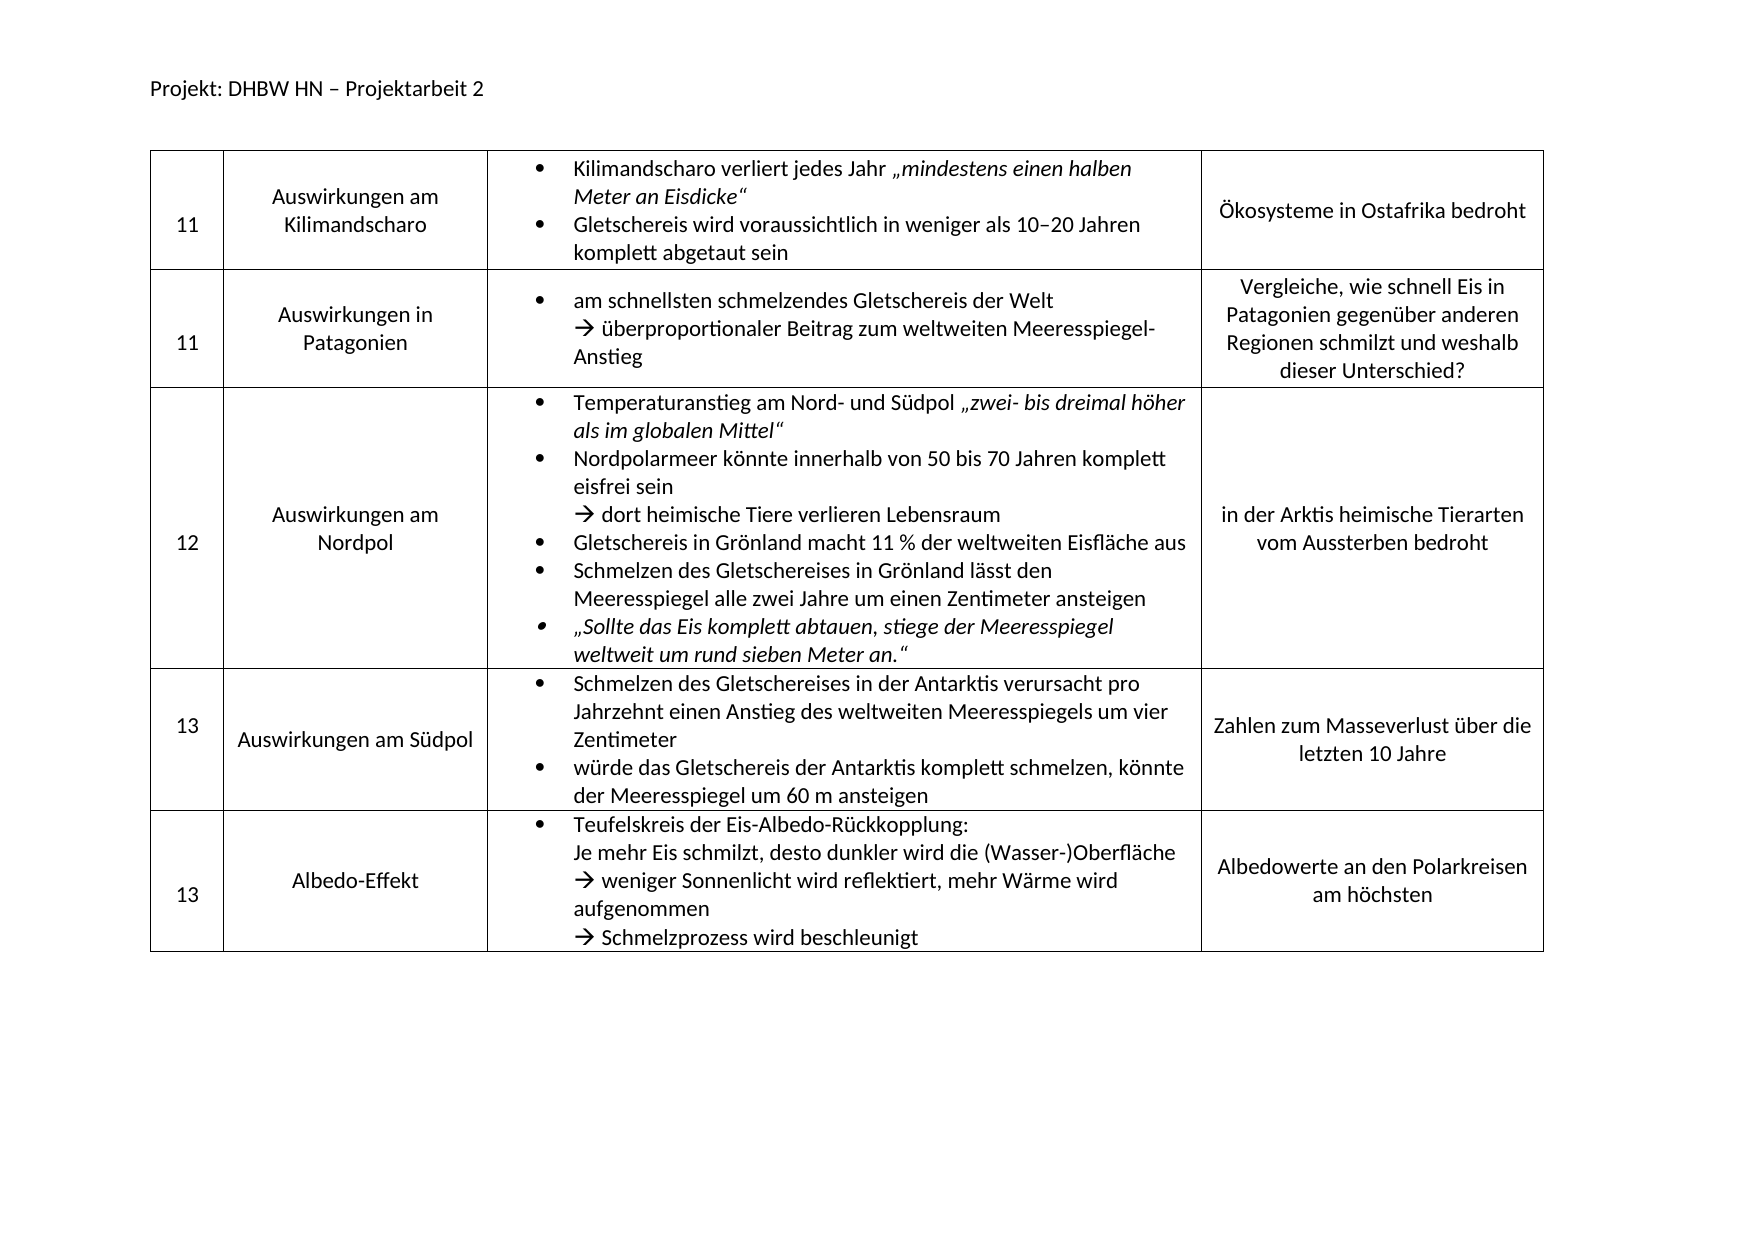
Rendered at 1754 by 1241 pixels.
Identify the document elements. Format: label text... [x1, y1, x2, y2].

table_cell am schnellsten schmelzendes Gletschereis der Welt überproportionaler Beitrag zum weltweiten Meeresspiegel-Anstieg [488, 270, 1201, 387]
table_cell Auswirkungen am Nordpol [224, 388, 487, 668]
table_cell Auswirkungen in Patagonien [224, 270, 487, 387]
table_cell Schmelzen des Gletschereises in der Antarktis verursacht pro Jahrzehnt einen Anstieg des weltweiten Meeresspiegels um vier Zentimeter würde das Gletschereis der Antarktis komplett schmelzen, könnte der Meeresspiegel um 60 m ansteigen [488, 669, 1201, 809]
table_cell Vergleiche, wie schnell Eis in Patagonien gegenüber anderen Regionen schmilzt und weshalb dieser Unterschied? [1202, 270, 1543, 387]
table_cell Ökosysteme in Ostafrika bedroht [1202, 151, 1543, 268]
table_cell 13 [151, 669, 223, 809]
table_cell Auswirkungen am Südpol [224, 669, 487, 809]
table_cell Teufelskreis der Eis-Albedo-Rückkopplung: Je mehr Eis schmilzt, desto dunkler wird die (Wasser-)Oberfläche weniger Sonnenlicht wird reflektiert, mehr Wärme wird aufgenommen Schmelzprozess wird beschleunigt [488, 811, 1201, 951]
table_cell Zahlen zum Masseverlust über die letzten 10 Jahre [1202, 669, 1543, 809]
table_cell 11 [151, 270, 223, 387]
table_cell in der Arktis heimische Tierarten vom Aussterben bedroht [1202, 388, 1543, 668]
table_cell Kilimandscharo verliert jedes Jahr „mindestens einen halben Meter an Eisdicke“ Gletschereis wird voraussichtlich in weniger als 10–20 Jahren komplett abgetaut sein [488, 151, 1201, 268]
table_cell Auswirkungen am Kilimandscharo [224, 151, 487, 268]
table_cell Albedo-Effekt [224, 811, 487, 951]
table_cell Albedowerte an den Polarkreisen am höchsten [1202, 811, 1543, 951]
table_cell 13 [151, 811, 223, 951]
table_cell 11 [151, 151, 223, 268]
table_cell Temperaturanstieg am Nord- und Südpol „zwei- bis dreimal höher als im globalen Mittel“ Nordpolarmeer könnte innerhalb von 50 bis 70 Jahren komplett eisfrei sein dort heimische Tiere verlieren Lebensraum Gletschereis in Grönland macht 11 % der weltweiten Eisfläche aus Schmelzen des Gletschereises in Grönland lässt den Meeresspiegel alle zwei Jahre um einen Zentimeter ansteigen „Sollte das Eis komplett abtauen, stiege der Meeresspiegel weltweit um rund sieben Meter an.“ [488, 388, 1201, 668]
table_cell 12 [151, 388, 223, 668]
